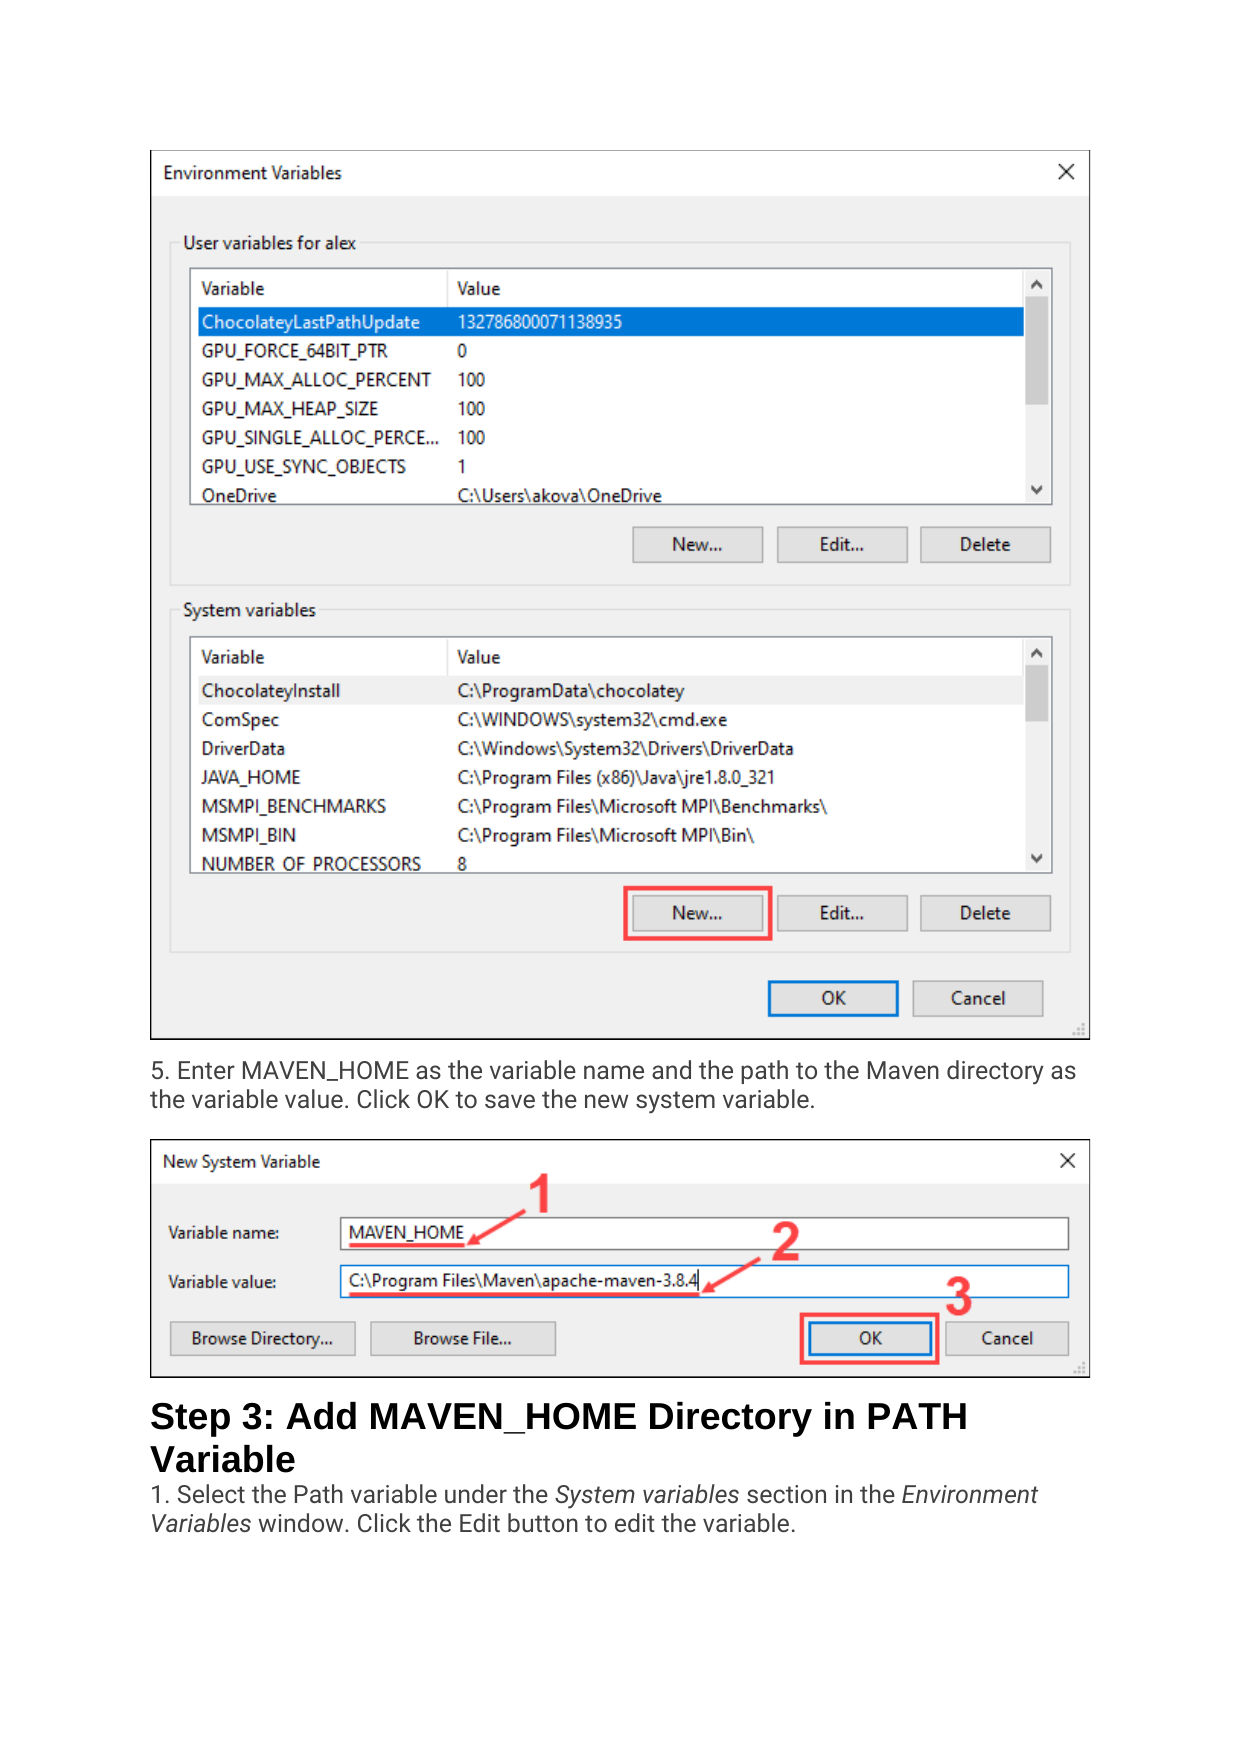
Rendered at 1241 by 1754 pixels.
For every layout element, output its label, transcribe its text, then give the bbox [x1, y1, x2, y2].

picture [150, 150, 1091, 1040]
text 5. Enter MAVEN_HOME as the variable name and the path to the Maven directory as the variable value. Click OK to save the new system variable. [150, 1056, 1090, 1115]
text 1. Select the Path variable under the System variables section in the Environment Variables window. Click the Edit button to edit the variable. [150, 1480, 1090, 1539]
subtitle Step 3: Add MAVEN_HOME Directory in PATH Variable [150, 1394, 1090, 1480]
picture [150, 1139, 1091, 1378]
